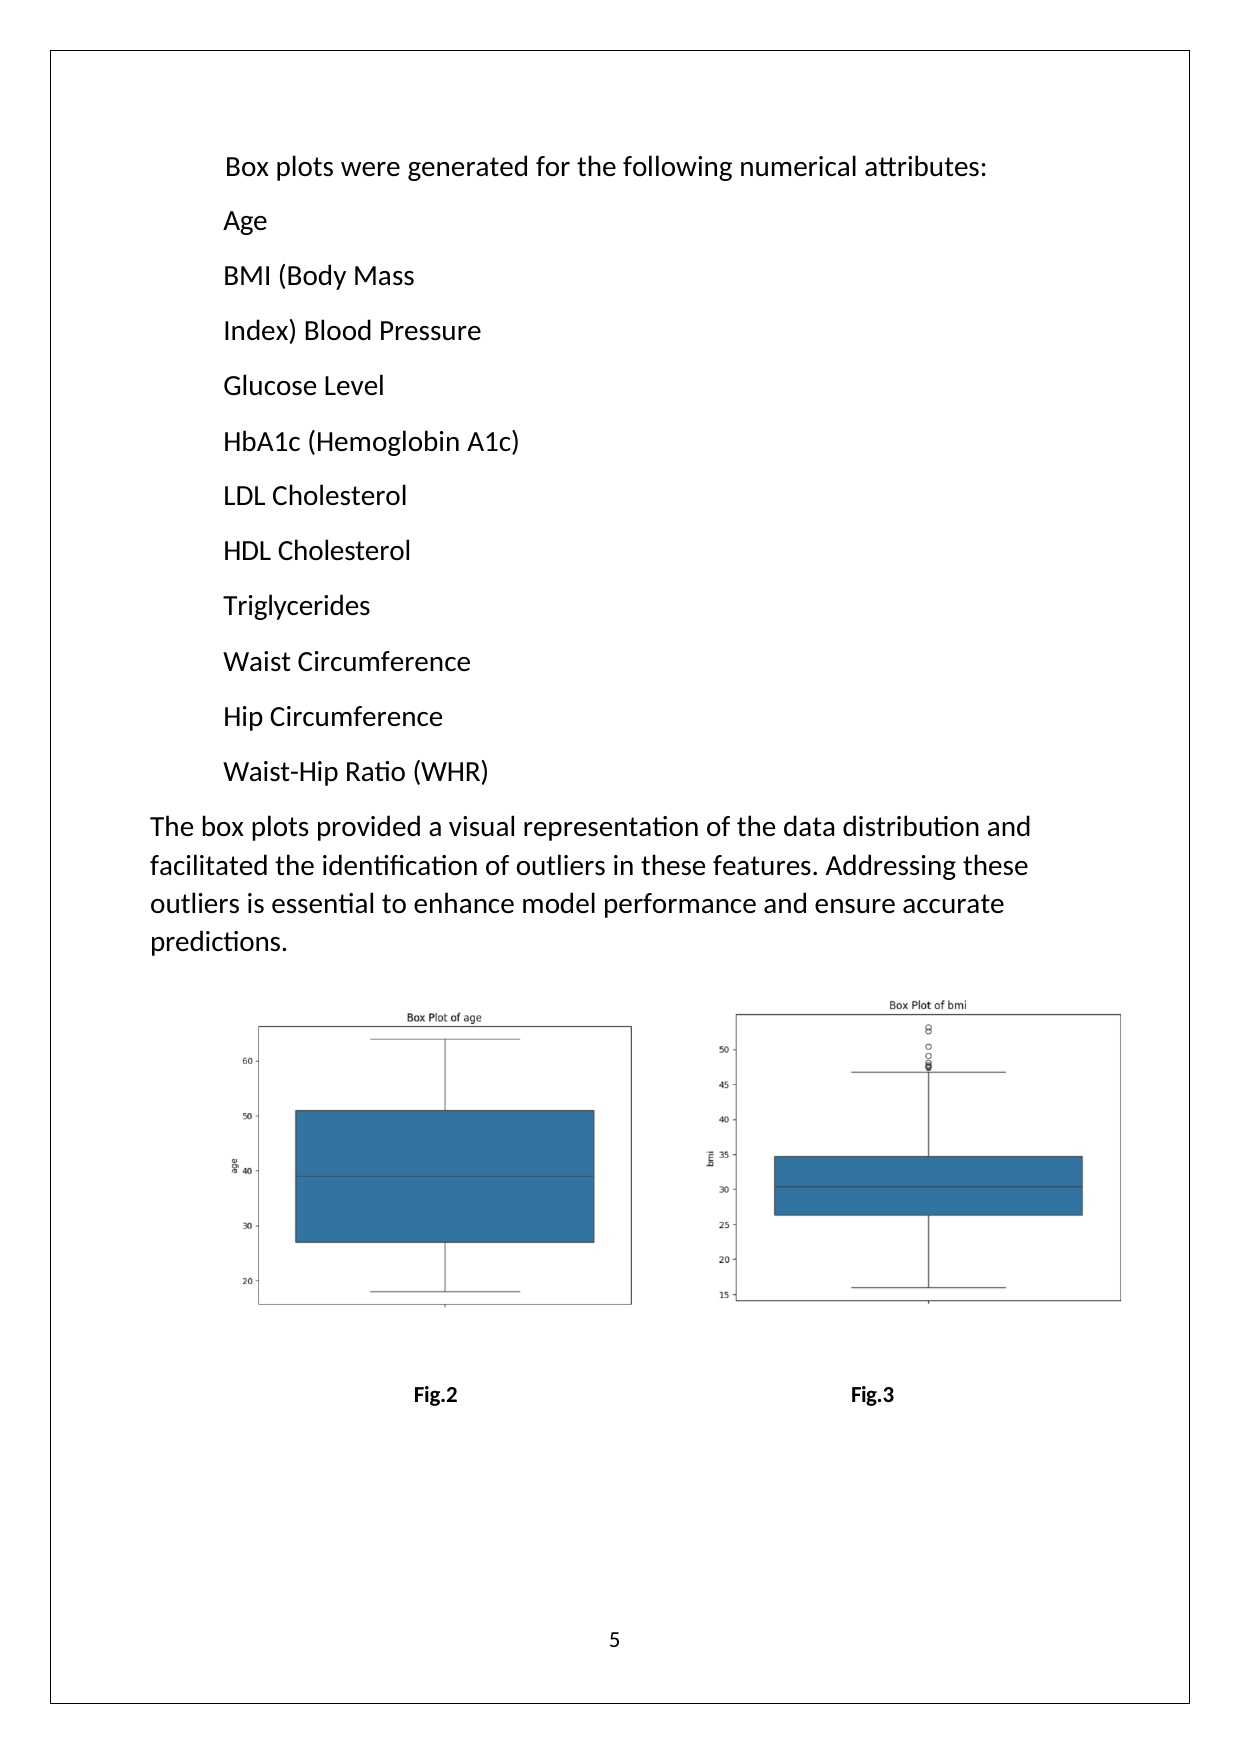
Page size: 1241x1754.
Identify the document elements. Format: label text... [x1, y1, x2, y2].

text Fig.2 Fig.3 [414, 1380, 1122, 1408]
text Waist Circumference Hip Circumference Waist-Hip Ratio (WHR) [223, 643, 490, 789]
picture [231, 1012, 633, 1308]
text BMI (Body Mass Index) Blood Pressure Glucose Level [223, 257, 494, 403]
text HbA1c (Hemoglobin A1c) LDL Cholesterol [223, 423, 557, 513]
text The box plots provided a visual representation of the data distribution and facilitated the identification of outliers in these features. Addressing these outliers is essential to enhance model performance and ensure accurate predictions. [150, 808, 1086, 959]
text HDL Cholesterol Triglycerides [223, 532, 494, 623]
text Box plots were generated for the following numerical attributes: Age [223, 148, 993, 238]
picture [706, 1000, 1122, 1304]
